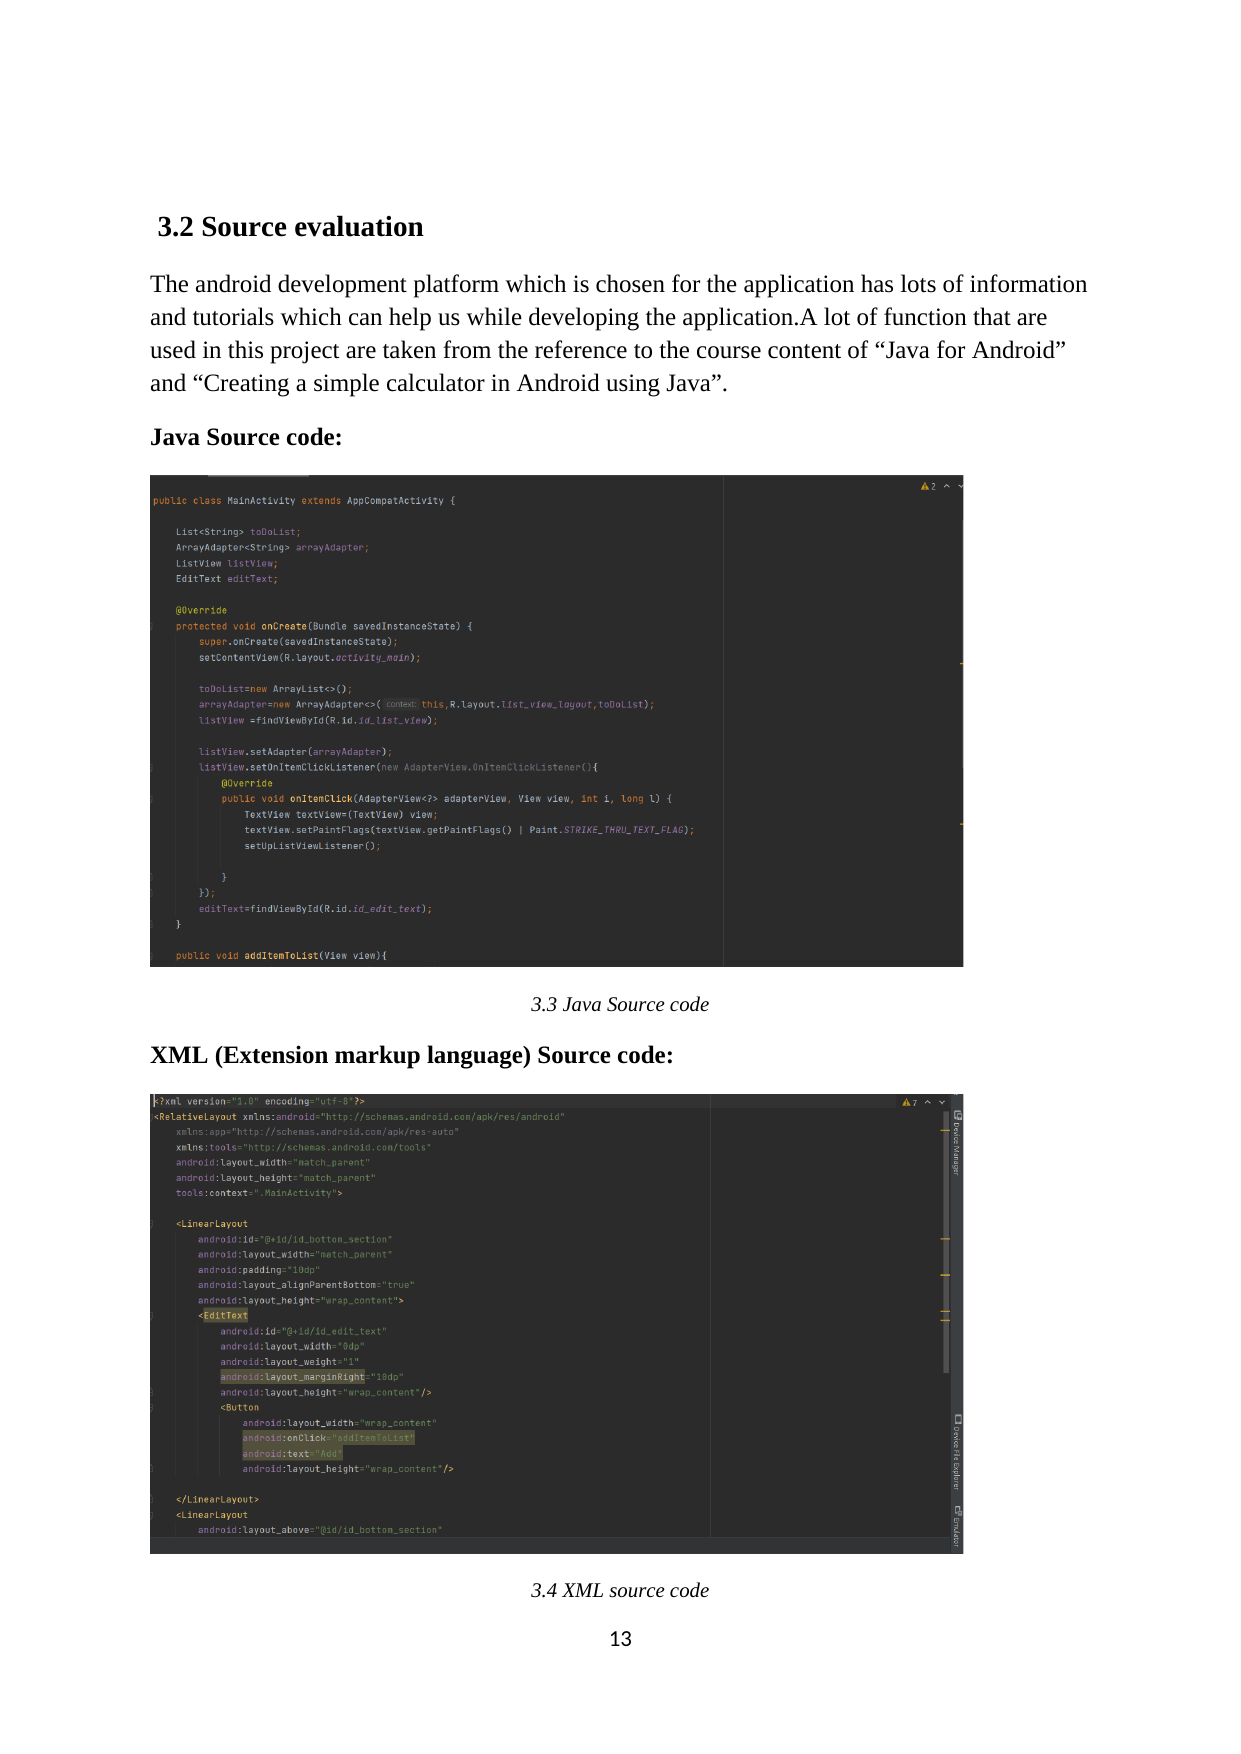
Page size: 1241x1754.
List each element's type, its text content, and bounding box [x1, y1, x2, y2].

text XML (Extension markup language) Source code: [150, 1040, 1090, 1069]
text 3.4 XML source code [150, 1578, 1090, 1602]
text Java Source code: [150, 422, 1090, 450]
text The android development platform which is chosen for the application has lots of information and tutorials which can help us while developing the application.A lot of function that are used in this project are taken from the reference to the course content of “Java for Android” and “Creating a simple calculator in Android using Java”. [150, 269, 1090, 397]
text 3.2 Source evaluation [150, 209, 1090, 243]
picture [150, 475, 964, 967]
text 3.3 Java Source code [150, 992, 1090, 1016]
picture [150, 1094, 964, 1554]
